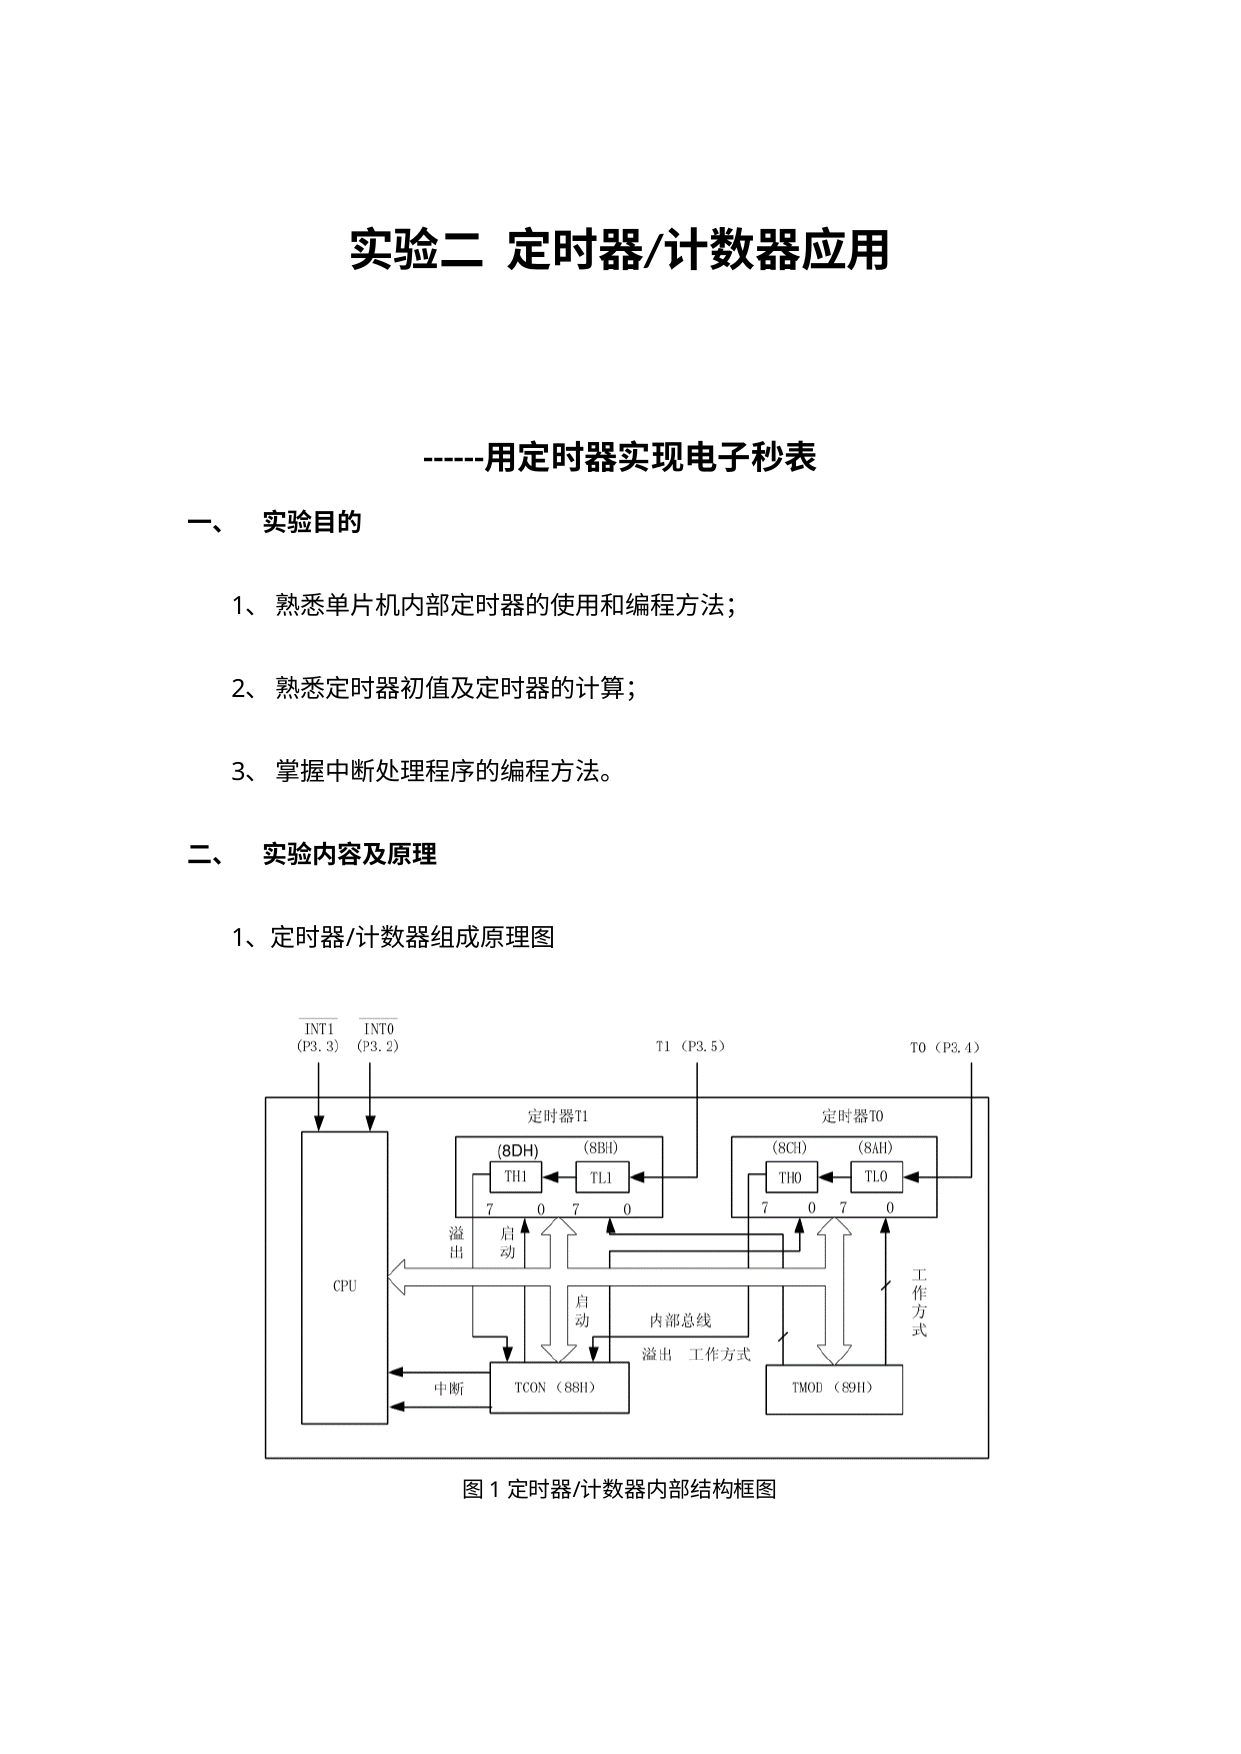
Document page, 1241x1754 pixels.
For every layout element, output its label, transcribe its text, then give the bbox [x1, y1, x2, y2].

list 实验内容及原理 [187, 820, 1053, 885]
picture [203, 994, 1037, 1472]
list 熟悉定时器初值及定时器的计算； [231, 654, 1053, 719]
list 掌握中断处理程序的编程方法。 [231, 737, 1053, 802]
list 熟悉单片机内部定时器的使用和编程方法； [231, 571, 1053, 636]
list 实验目的 [187, 488, 1053, 553]
text ------用定时器实现电子秒表 [187, 423, 1053, 488]
text 1、定时器/计数器组成原理图 [231, 903, 1053, 968]
subtitle 实验二 定时器/计数器应用 [187, 197, 1053, 295]
